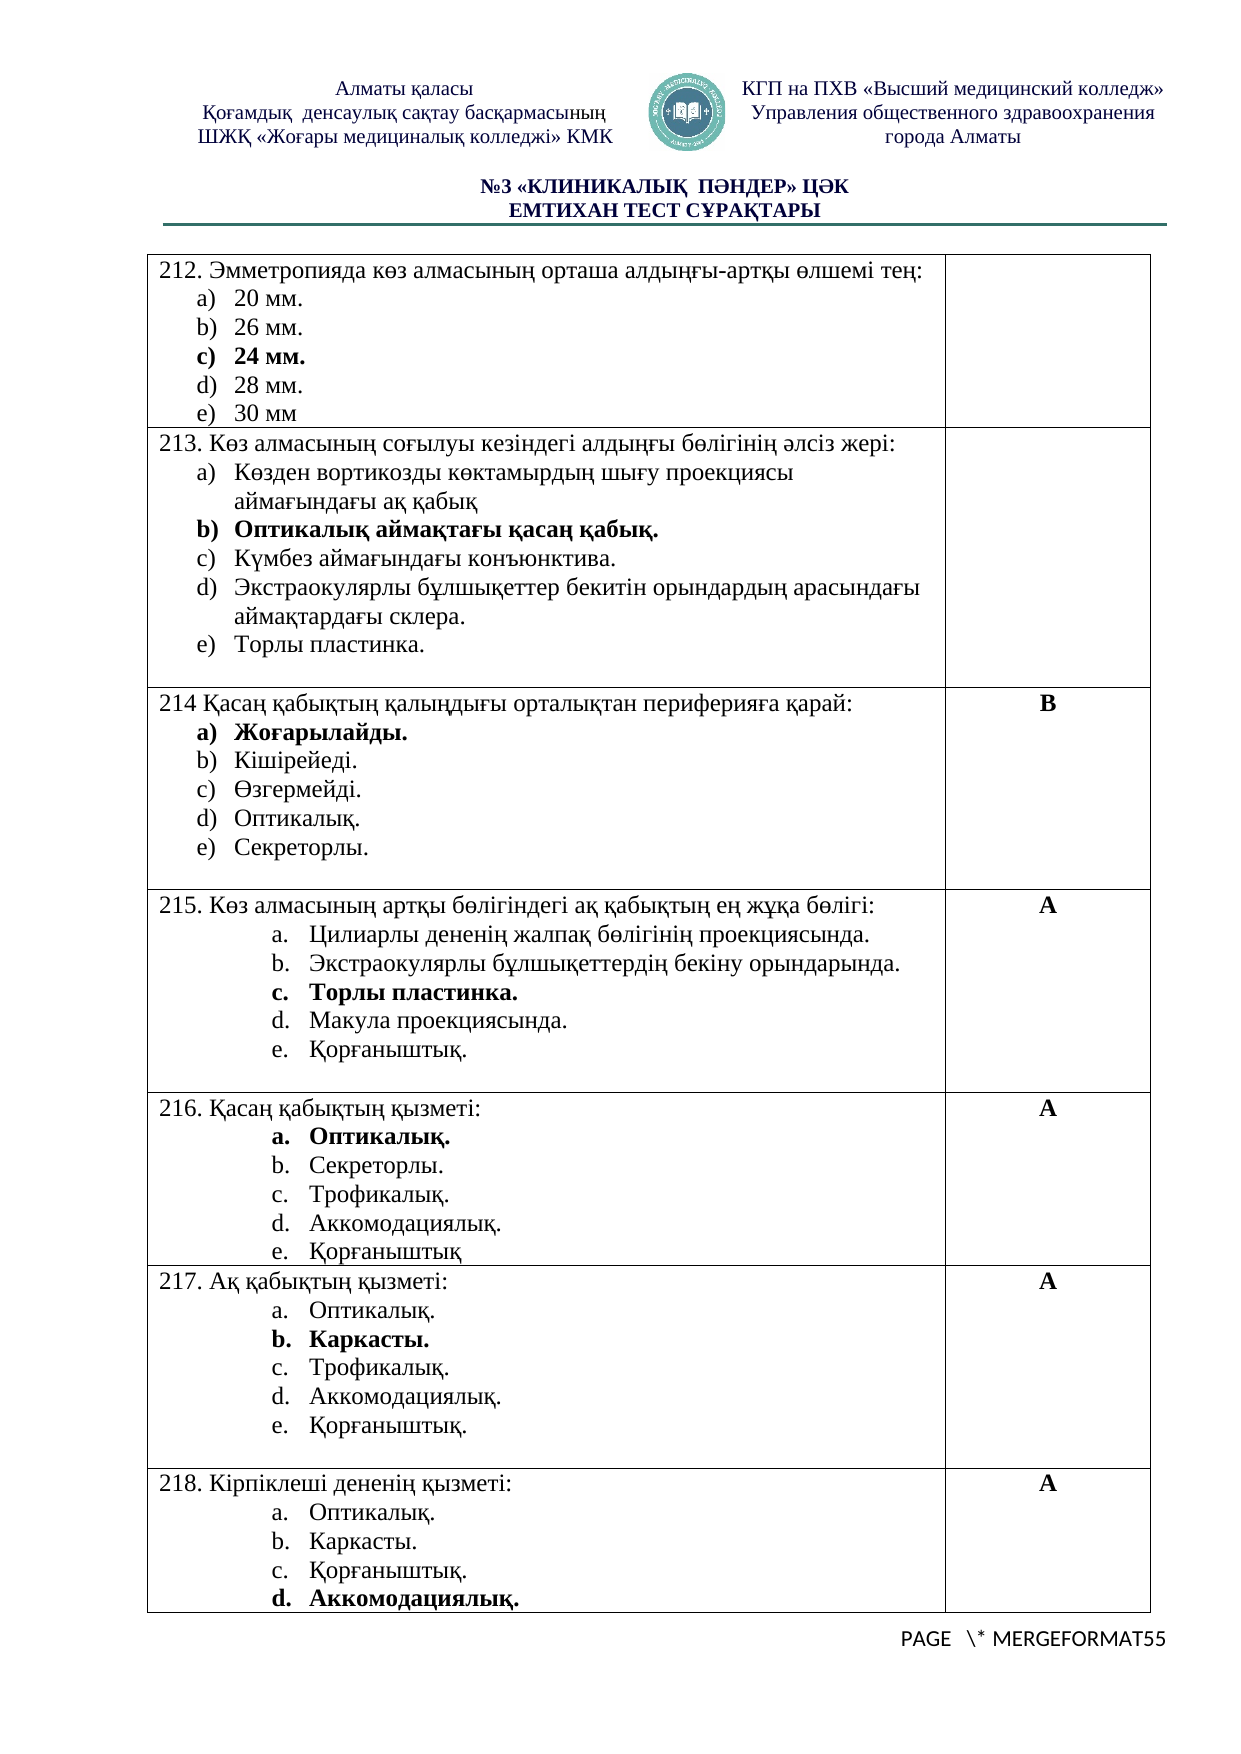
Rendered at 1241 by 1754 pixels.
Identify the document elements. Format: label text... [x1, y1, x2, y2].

table_cell 212. Эмметропияда көз алмасының орташа алдыңғы-артқы өлшемі тең: 20 мм. 26 мм. 24 мм. 28 мм. 30 мм [148, 255, 945, 427]
table_cell А [946, 1093, 1150, 1265]
table_cell А [946, 1266, 1150, 1467]
table_cell [946, 428, 1150, 687]
table_cell А [946, 890, 1150, 1092]
table_cell 215. Көз алмасының артқы бөлігіндегі ақ қабықтың ең жұқа бөлігі: Цилиарлы дененің жалпақ бөлігінің проекциясында. Экстраокулярлы бұлшықеттердің бекіну орындарында. Торлы пластинка. Макула проекциясында. Қорғаныштық. [148, 890, 945, 1092]
table_cell В [946, 688, 1150, 889]
table_cell [946, 255, 1150, 427]
picture [648, 73, 726, 151]
table_cell 214 Қасаң қабықтың қалыңдығы орталықтан периферияға қарай: Жоғарылайды. Кішірейеді. Өзгермейді. Оптикалық. Секреторлы. [148, 688, 945, 889]
table_cell 213. Көз алмасының соғылуы кезіндегі алдыңғы бөлігінің әлсіз жері: Көзден вортикозды көктамырдың шығу проекциясы аймағындағы ақ қабық Оптикалық аймақтағы қасаң қабық. Күмбез аймағындағы конъюнктива. Экстраокулярлы бұлшықеттер бекитін орындардың арасындағы аймақтардағы склера. Торлы пластинка. [148, 428, 945, 687]
table_cell 218. Кірпіклеші дененің қызметі: Оптикалық. Каркасты. Қорғаныштық. Аккомодациялық. Көзішілік сұйықтықты түзу. [148, 1469, 945, 1612]
table_cell А [946, 1469, 1150, 1612]
table_cell 217. Ақ қабықтың қызметі: Оптикалық. Каркасты. Трофикалық. Аккомодациялық. Қорғаныштық. [148, 1266, 945, 1467]
table_cell 216. Қасаң қабықтың қызметі: Оптикалық. Секреторлы. Трофикалық. Аккомодациялық. Қорғаныштық [148, 1093, 945, 1265]
